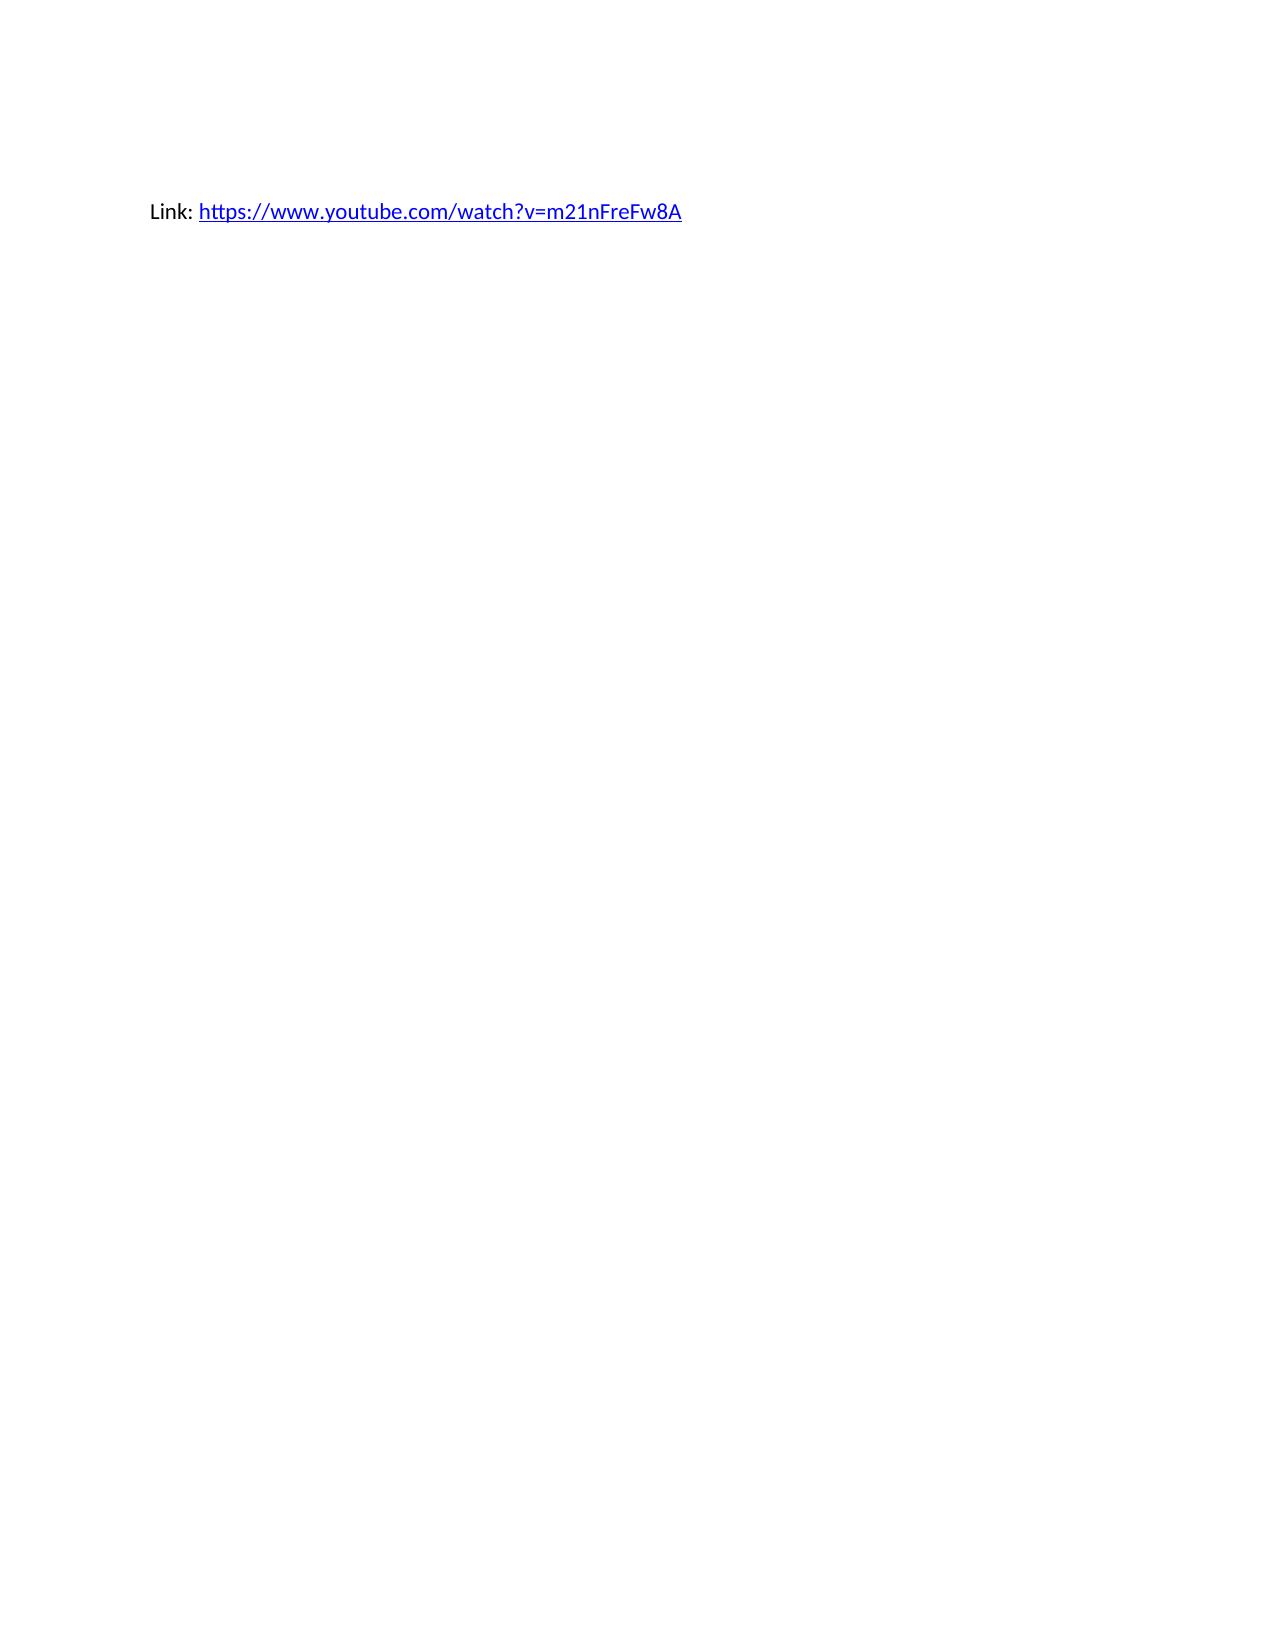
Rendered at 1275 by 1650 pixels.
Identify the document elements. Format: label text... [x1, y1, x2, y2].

text Link: https://www.youtube.com/watch?v=m21nFreFw8A [150, 197, 1125, 225]
